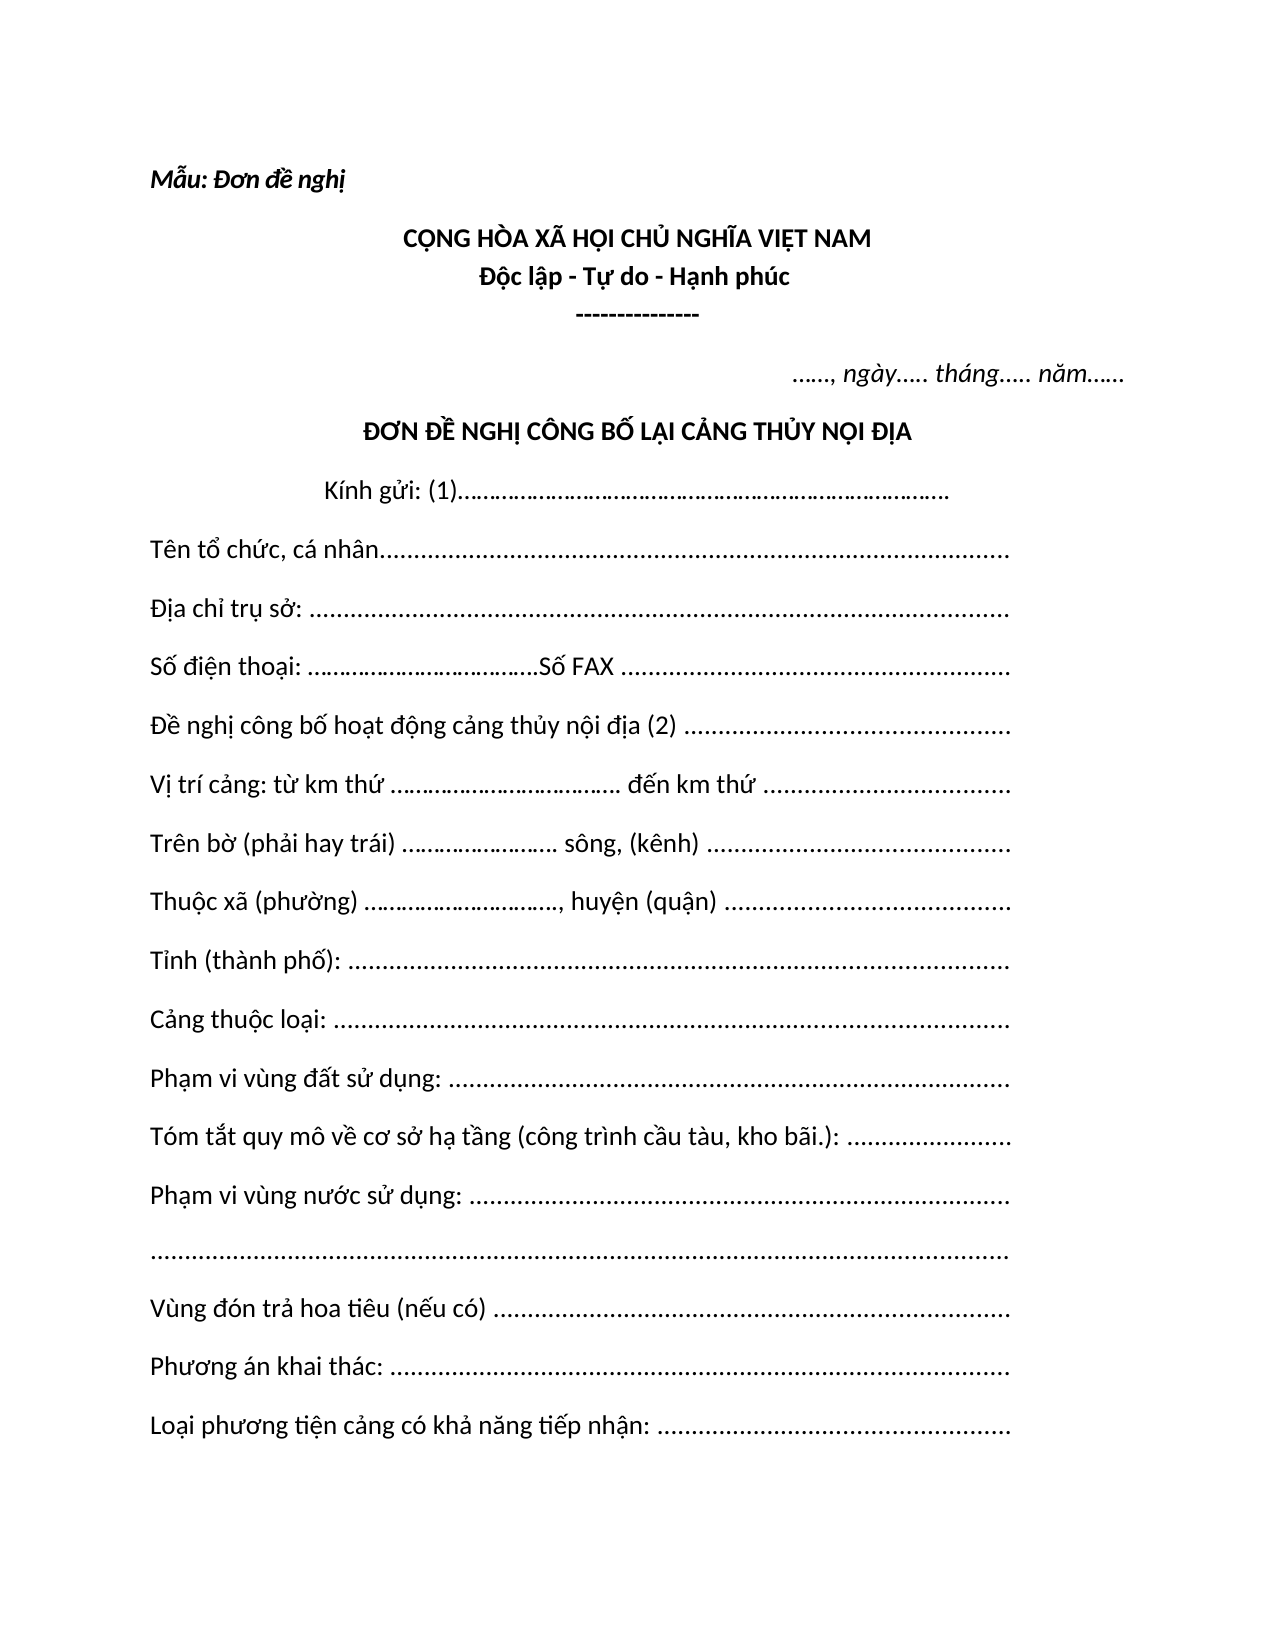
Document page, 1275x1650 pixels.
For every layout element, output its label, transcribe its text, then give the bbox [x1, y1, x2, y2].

text ……, ngày….. tháng….. năm…… [150, 356, 1125, 389]
text Mẫu: Đơn đề nghị [150, 162, 1125, 196]
text Cảng thuộc loại: [150, 1002, 1125, 1035]
text Tóm tắt quy mô về cơ sở hạ tầng (công trình cầu tàu, kho bãi.): [150, 1119, 1125, 1153]
text ĐƠN ĐỀ NGHỊ CÔNG BỐ LẠI CẢNG THỦY NỘI ĐỊA [150, 414, 1125, 448]
text Vị trí cảng: từ km thứ ………………………………. đến km thứ [150, 767, 1125, 800]
text Số điện thoại: ……………………………….Số FAX [150, 649, 1125, 683]
text CỘNG HÒA XÃ HỘI CHỦ NGHĨA VIỆT NAM Độc lập - Tự do - Hạnh phúc --------------- [150, 221, 1125, 330]
text Kính gửi: (1)……………………………………………………………………. [150, 473, 1125, 506]
text Trên bờ (phải hay trái) ……………………. sông, (kênh) [150, 826, 1125, 859]
text Tỉnh (thành phố): [150, 943, 1125, 976]
text Tên tổ chức, cá nhân [150, 532, 1125, 565]
text Phương án khai thác: [150, 1349, 1125, 1383]
text Đề nghị công bố hoạt động cảng thủy nội địa (2) [150, 708, 1125, 741]
text Vùng đón trả hoa tiêu (nếu có) [150, 1291, 1125, 1324]
text Loại phương tiện cảng có khả năng tiếp nhận: [150, 1408, 1125, 1441]
text Địa chỉ trụ sở: [150, 591, 1125, 624]
text Phạm vi vùng đất sử dụng: [150, 1061, 1125, 1094]
text Phạm vi vùng nước sử dụng: [150, 1178, 1125, 1211]
text Thuộc xã (phường) …………………………., huyện (quận) [150, 884, 1125, 918]
